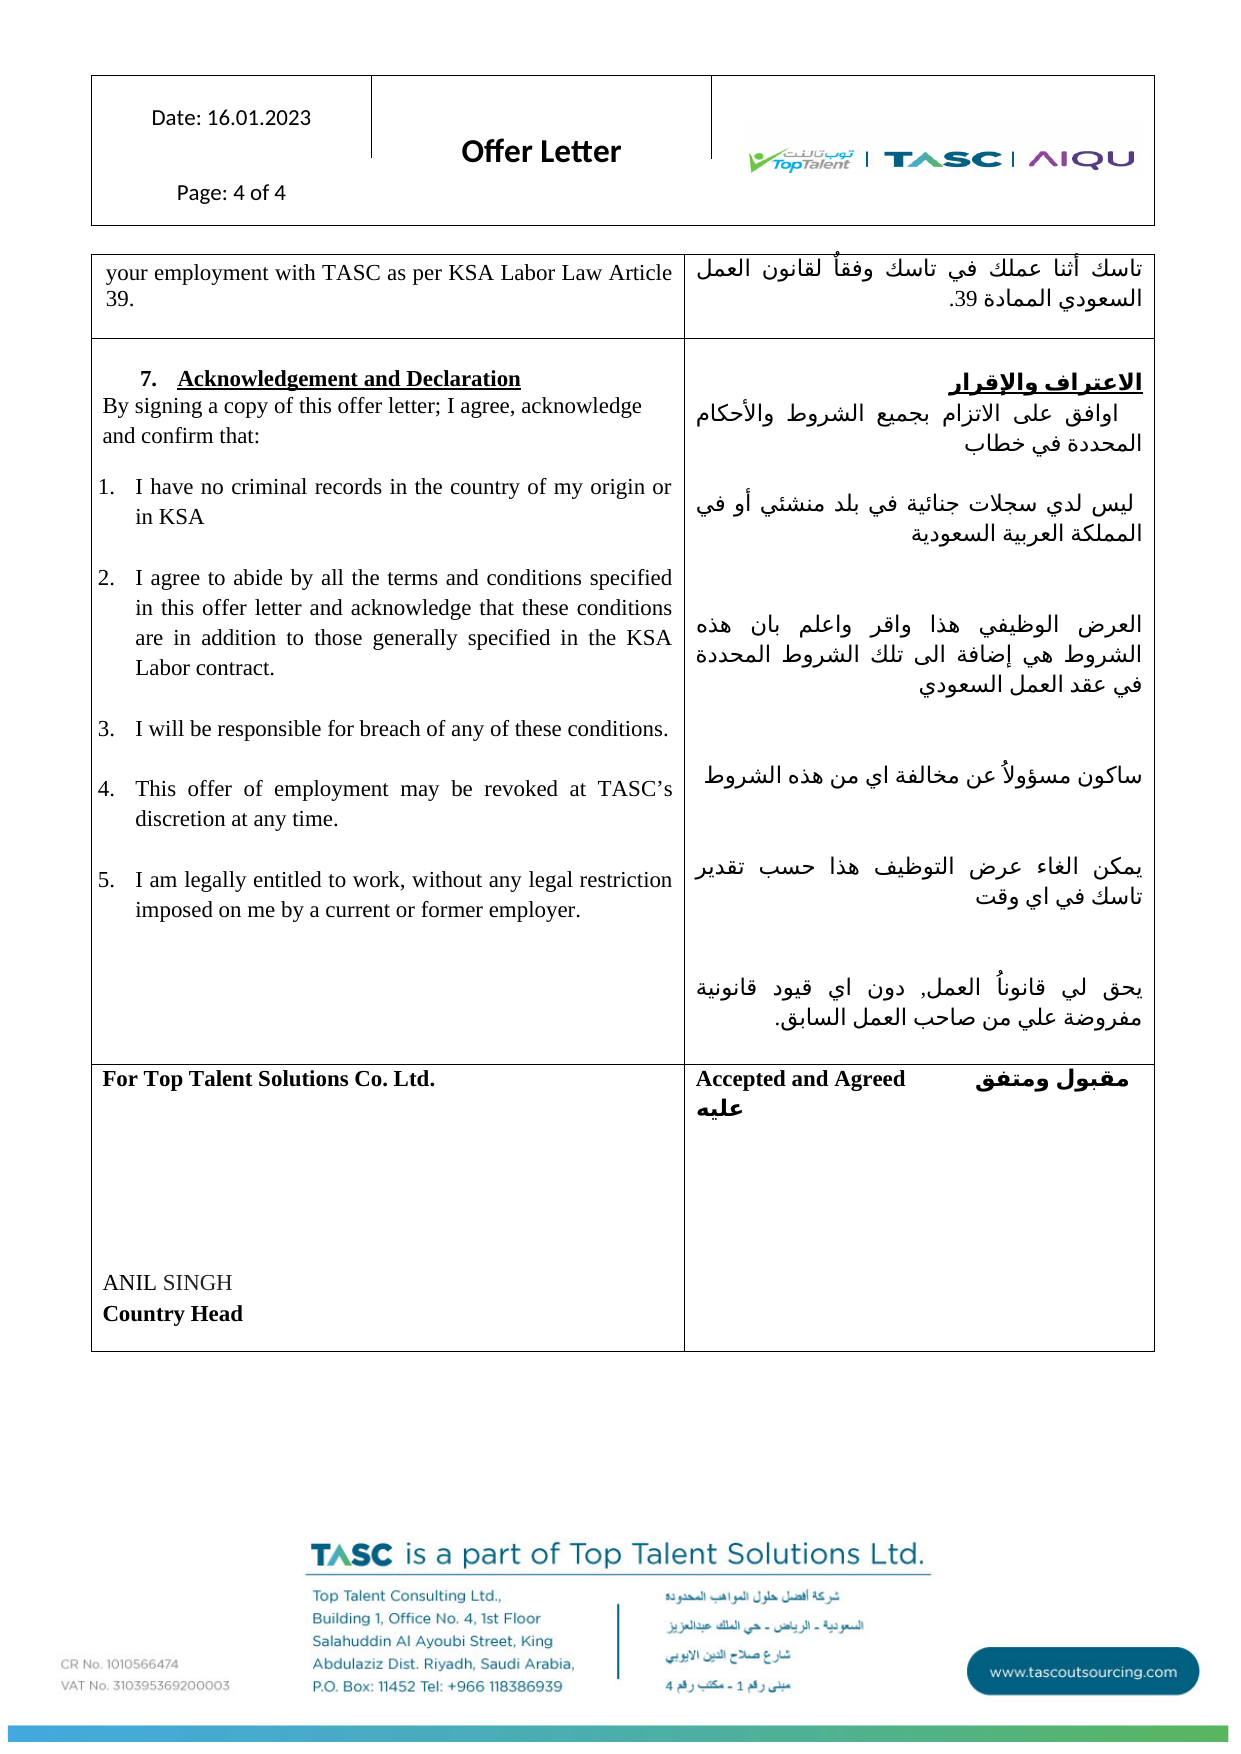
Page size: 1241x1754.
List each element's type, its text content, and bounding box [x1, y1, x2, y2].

table_cell Accepted and Agreed مقبول ومتفق عليه [685, 1065, 1154, 1351]
picture [7, 1513, 1229, 1742]
table_cell Acknowledgement and Declaration By signing a copy of this offer letter; I agree, acknowledge and confirm that: I have no criminal records in the country of my origin or in KSA I agree to abide by all the terms and conditions specified in this offer letter and acknowledge that these conditions are in addition to those generally specified in the KSA Labor contract. I will be responsible for breach of any of these conditions. This offer of employment may be revoked at TASC’s discretion at any time. I am legally entitled to work, without any legal restriction imposed on me by a current or former employer. [92, 339, 684, 1064]
table_cell For Top Talent Solutions Co. Ltd. ANIL SINGH Country Head [92, 1065, 684, 1351]
table_cell الاعتراف والإقرار اوافق على الاتزام بجميع الشروط والأحكام المحددة في خطاب ليس لدي سجلات جنائية في بلد منشئي أو في المملكة العربية السعودية العرض الوظيفي هذا واقر واعلم بان هذه الشروط هي إضافة الى تلك الشروط المحددة في عقد العمل السعودي ساكون مسؤولاُ عن مخالفة اي من هذه الشروط يمكن الغاء عرض التوظيف هذا حسب تقدير تاسك في اي وقت يحق لي قانوناُ العمل, دون اي قيود قانونية مفروضة علي من صاحب العمل السابق. [685, 339, 1154, 1064]
